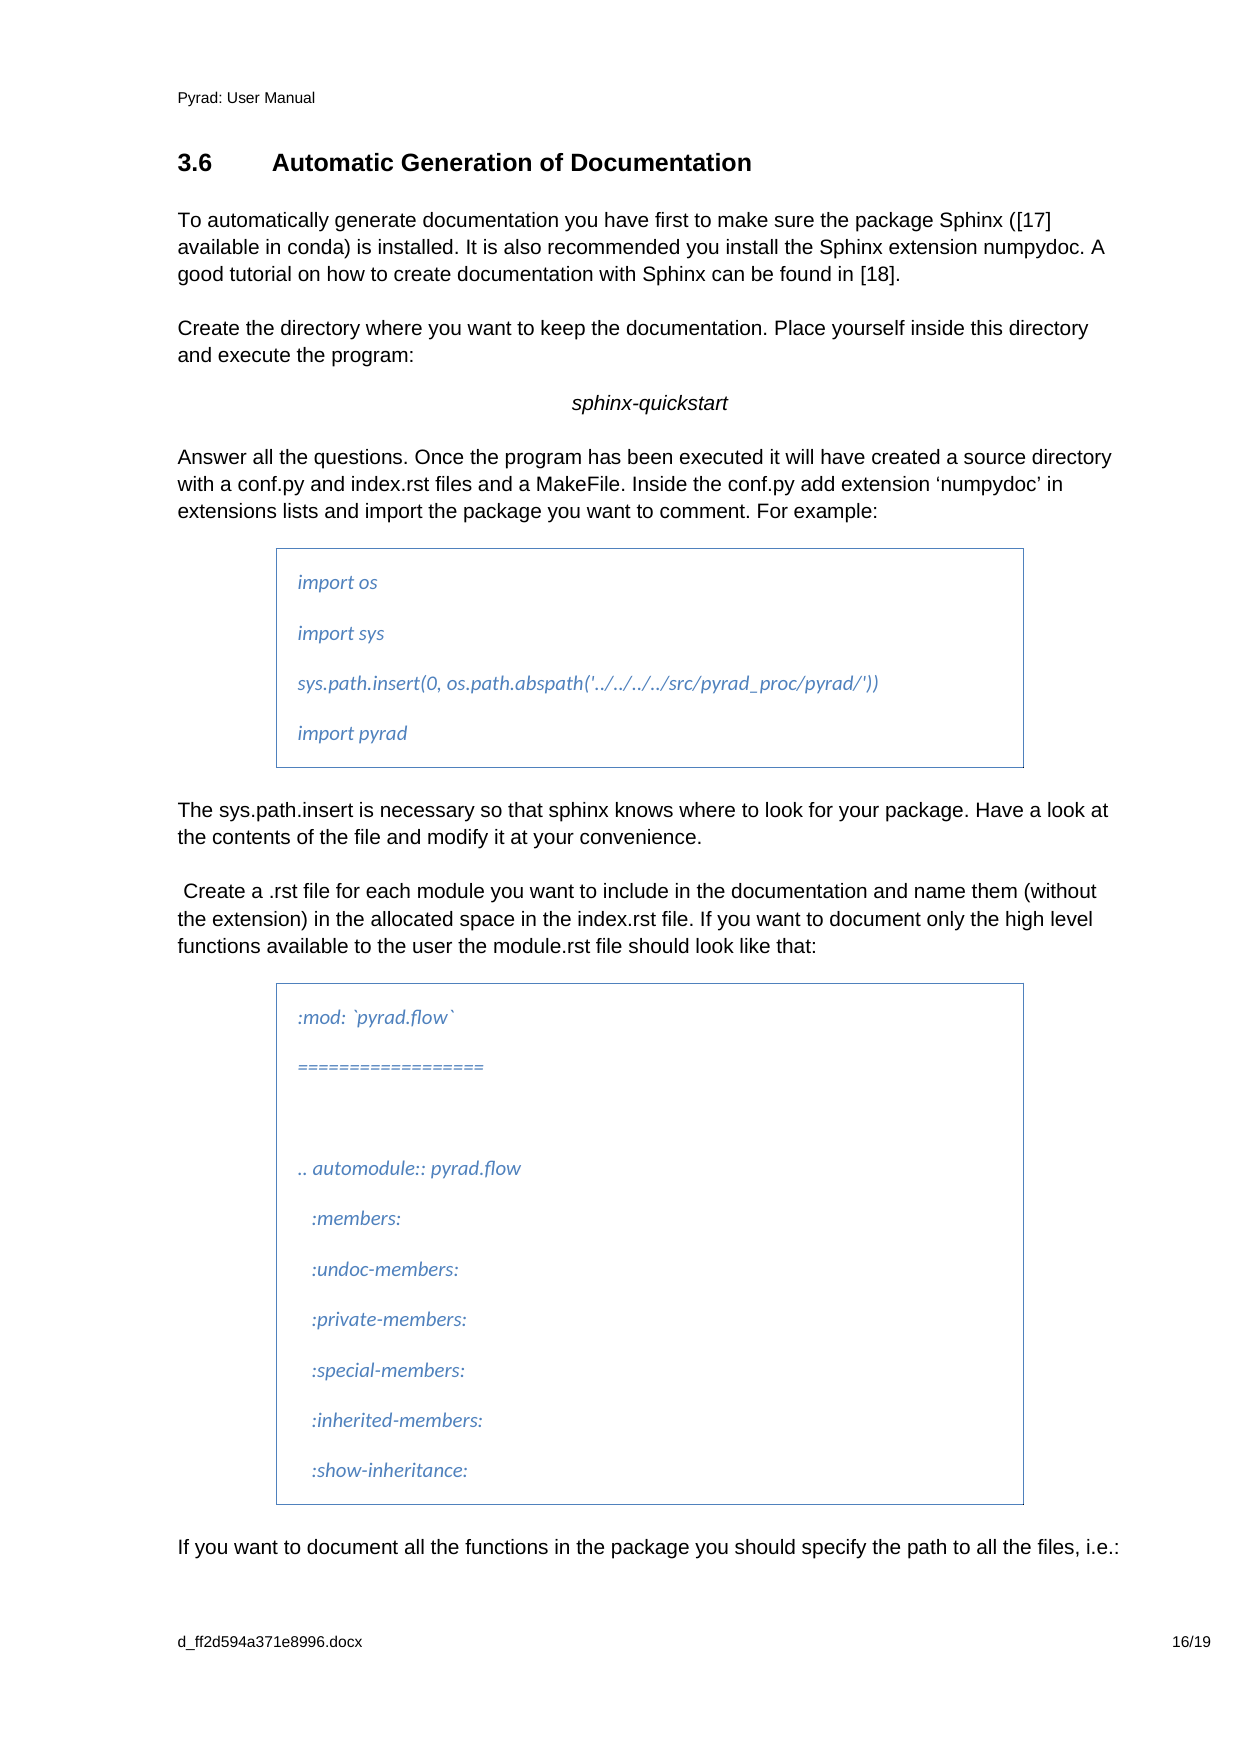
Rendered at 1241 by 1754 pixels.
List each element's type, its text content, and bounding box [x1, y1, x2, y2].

text .. automodule:: pyrad.flow [277, 1134, 1023, 1181]
text Create a .rst file for each module you want to include in the documentation and name them (without the extension) in the allocated space in the index.rst file. If you want to document only the high level functions available to the user the module.rst file should look like that: [177, 876, 1122, 957]
text :undoc-members: [277, 1234, 1023, 1281]
text :special-members: [277, 1335, 1023, 1382]
subtitle Automatic Generation of Documentation [177, 148, 1122, 177]
text ================== [277, 1033, 1023, 1080]
text If you want to document all the functions in the package you should specify the path to all the files, i.e.: [177, 1532, 1122, 1559]
text :members: [277, 1184, 1023, 1231]
text :inherited-members: [277, 1386, 1023, 1433]
text sys.path.insert(0, os.path.abspath('../../../../src/pyrad_proc/pyrad/')) [277, 649, 1023, 696]
text :show-inheritance: [277, 1436, 1023, 1504]
text import pyrad [277, 699, 1023, 767]
text import os [277, 549, 1023, 595]
text Create the directory where you want to keep the documentation. Place yourself inside this directory and execute the program: [177, 313, 1122, 367]
text import sys [277, 598, 1023, 645]
text Answer all the questions. Once the program has been executed it will have created a source directory with a conf.py and index.rst files and a MakeFile. Inside the conf.py add extension ‘numpydoc’ in extensions lists and import the package you want to comment. For example: [177, 442, 1122, 523]
text :mod: `pyrad.flow` [277, 984, 1023, 1029]
text sphinx-quickstart [177, 388, 1122, 415]
text The sys.path.insert is necessary so that sphinx knows where to look for your package. Have a look at the contents of the file and modify it at your convenience. [177, 795, 1122, 849]
text :private-members: [277, 1285, 1023, 1332]
text To automatically generate documentation you have first to make sure the package Sphinx ([17] available in conda) is installed. It is also recommended you install the Sphinx extension numpydoc. A good tutorial on how to create documentation with Sphinx can be found in [18]. [177, 204, 1122, 286]
